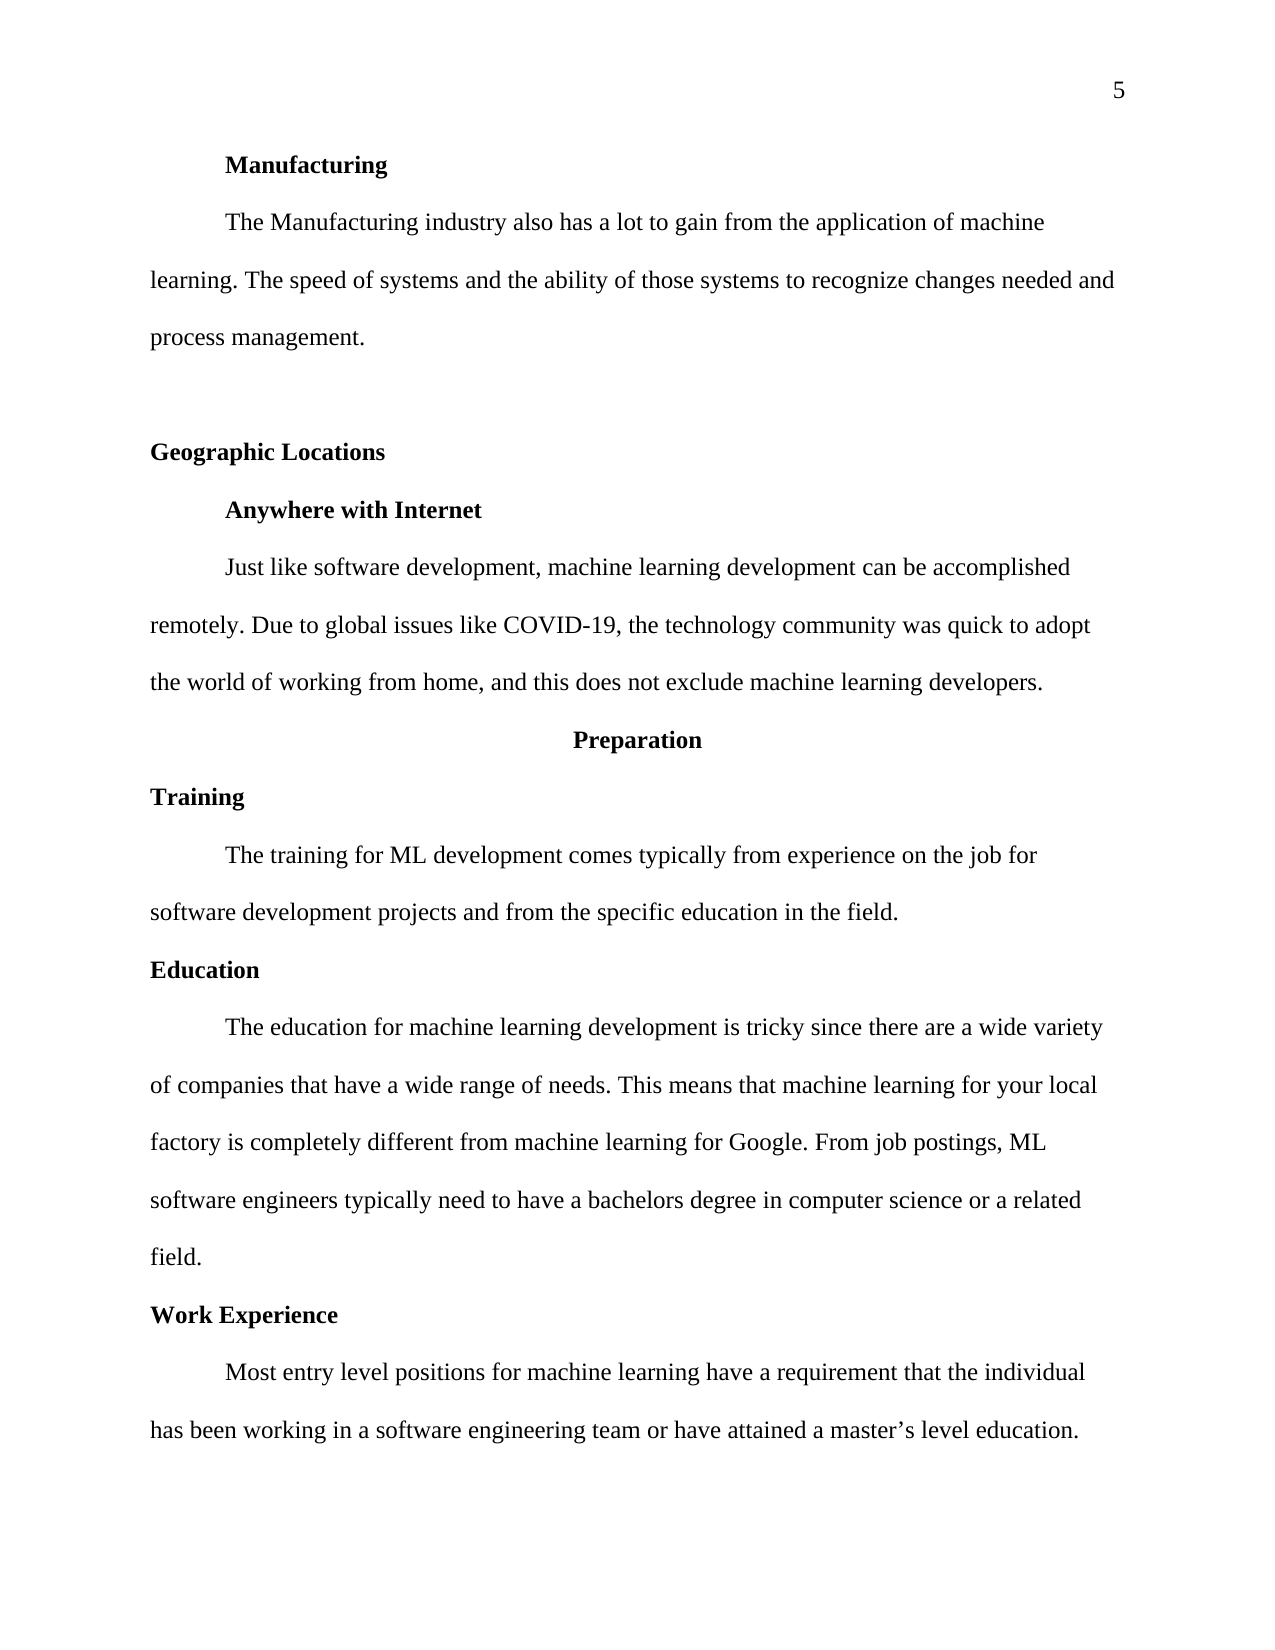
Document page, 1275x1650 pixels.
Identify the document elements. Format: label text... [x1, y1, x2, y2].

text The education for machine learning development is tricky since there are a wide variety of companies that have a wide range of needs. This means that machine learning for your local factory is completely different from machine learning for Google. From job postings, ML software engineers typically need to have a bachelors degree in computer science or a related field. [150, 1012, 1125, 1271]
subtitle Geographic Locations [150, 437, 1125, 466]
text Just like software development, machine learning development can be accomplished remotely. Due to global issues like COVID-19, the technology community was quick to adopt the world of working from home, and this does not exclude machine learning developers. [150, 552, 1125, 696]
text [150, 1357, 1125, 1444]
subtitle Manufacturing [150, 150, 1125, 179]
subtitle Anywhere with Internet [150, 495, 1125, 524]
subtitle Preparation [150, 725, 1125, 754]
subtitle Training [150, 782, 1125, 811]
text The Manufacturing industry also has a lot to gain from the application of machine learning. The speed of systems and the ability of those systems to recognize changes needed and process management. [150, 207, 1125, 351]
text The training for ML development comes typically from experience on the job for software development projects and from the specific education in the field. [150, 840, 1125, 926]
subtitle Education [150, 955, 1125, 984]
subtitle Work Experience [150, 1300, 1125, 1329]
